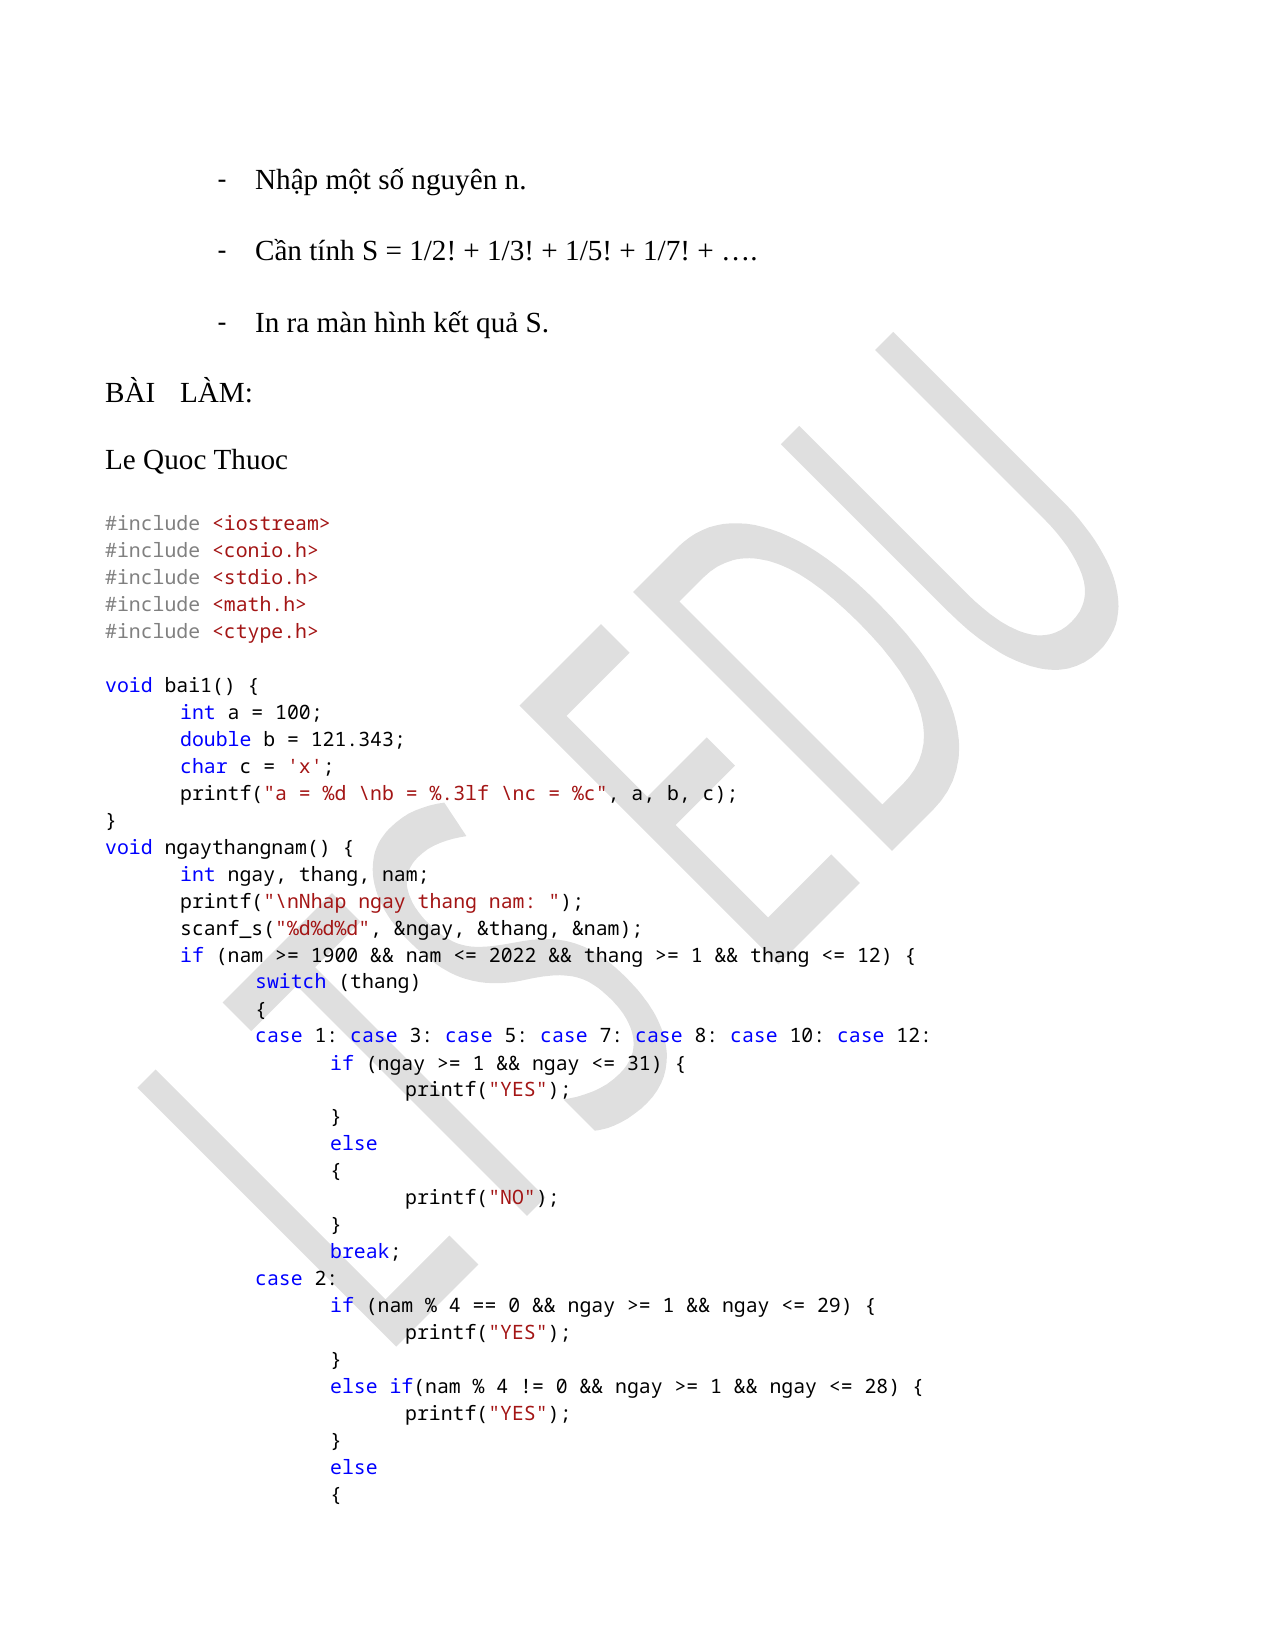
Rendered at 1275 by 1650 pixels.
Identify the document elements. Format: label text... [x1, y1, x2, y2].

text printf("YES"); [105, 1318, 1185, 1346]
text #include <conio.h> [105, 536, 1185, 563]
text { [105, 1157, 1185, 1184]
list In ra màn hình kết quả S. [217, 304, 1185, 339]
text int a = 100; [105, 698, 1185, 725]
text if (ngay >= 1 && ngay <= 31) { [105, 1049, 1185, 1076]
text else [105, 1130, 1185, 1157]
text } [105, 1211, 1185, 1238]
text printf("a = %d \nb = %.3lf \nc = %c", a, b, c); [105, 779, 1185, 806]
text { [105, 995, 1185, 1022]
text void ngaythangnam() { [105, 833, 1185, 860]
text #include <math.h> [105, 590, 1185, 617]
text void bai1() { [105, 671, 1185, 698]
text printf("NO"); [105, 1184, 1185, 1211]
text printf("YES"); [105, 1399, 1185, 1426]
text else [105, 1453, 1185, 1480]
list Cần tính S = 1/2! + 1/3! + 1/5! + 1/7! + …. [217, 232, 1185, 268]
text if (nam >= 1900 && nam <= 2022 && thang >= 1 && thang <= 12) { [105, 941, 1185, 968]
text case 1: case 3: case 5: case 7: case 8: case 10: case 12: [105, 1022, 1185, 1049]
text } [105, 1426, 1185, 1453]
text #include <stdio.h> [105, 563, 1185, 590]
text Le Quoc Thuoc [105, 442, 1185, 476]
text double b = 121.343; [105, 725, 1185, 752]
text else if(nam % 4 != 0 && ngay >= 1 && ngay <= 28) { [105, 1372, 1185, 1399]
text { [105, 1480, 1185, 1507]
text break; [105, 1238, 1185, 1264]
text scanf_s("%d%d%d", &ngay, &thang, &nam); [105, 914, 1185, 941]
text char c = 'x'; [105, 752, 1185, 779]
text case 2: [105, 1264, 1185, 1292]
text } [105, 1346, 1185, 1372]
text } [105, 806, 1185, 833]
text } [105, 1103, 1185, 1130]
text printf("\nNhap ngay thang nam: "); [105, 887, 1185, 914]
text BÀI LÀM: [105, 375, 1185, 408]
text #include <ctype.h> [105, 617, 1185, 644]
text printf("YES"); [105, 1076, 1185, 1103]
text #include <iostream> [105, 509, 1185, 536]
text if (nam % 4 == 0 && ngay >= 1 && ngay <= 29) { [105, 1292, 1185, 1318]
list Nhập một số nguyên n. [217, 161, 1185, 197]
text int ngay, thang, nam; [105, 860, 1185, 887]
text switch (thang) [105, 968, 1185, 995]
